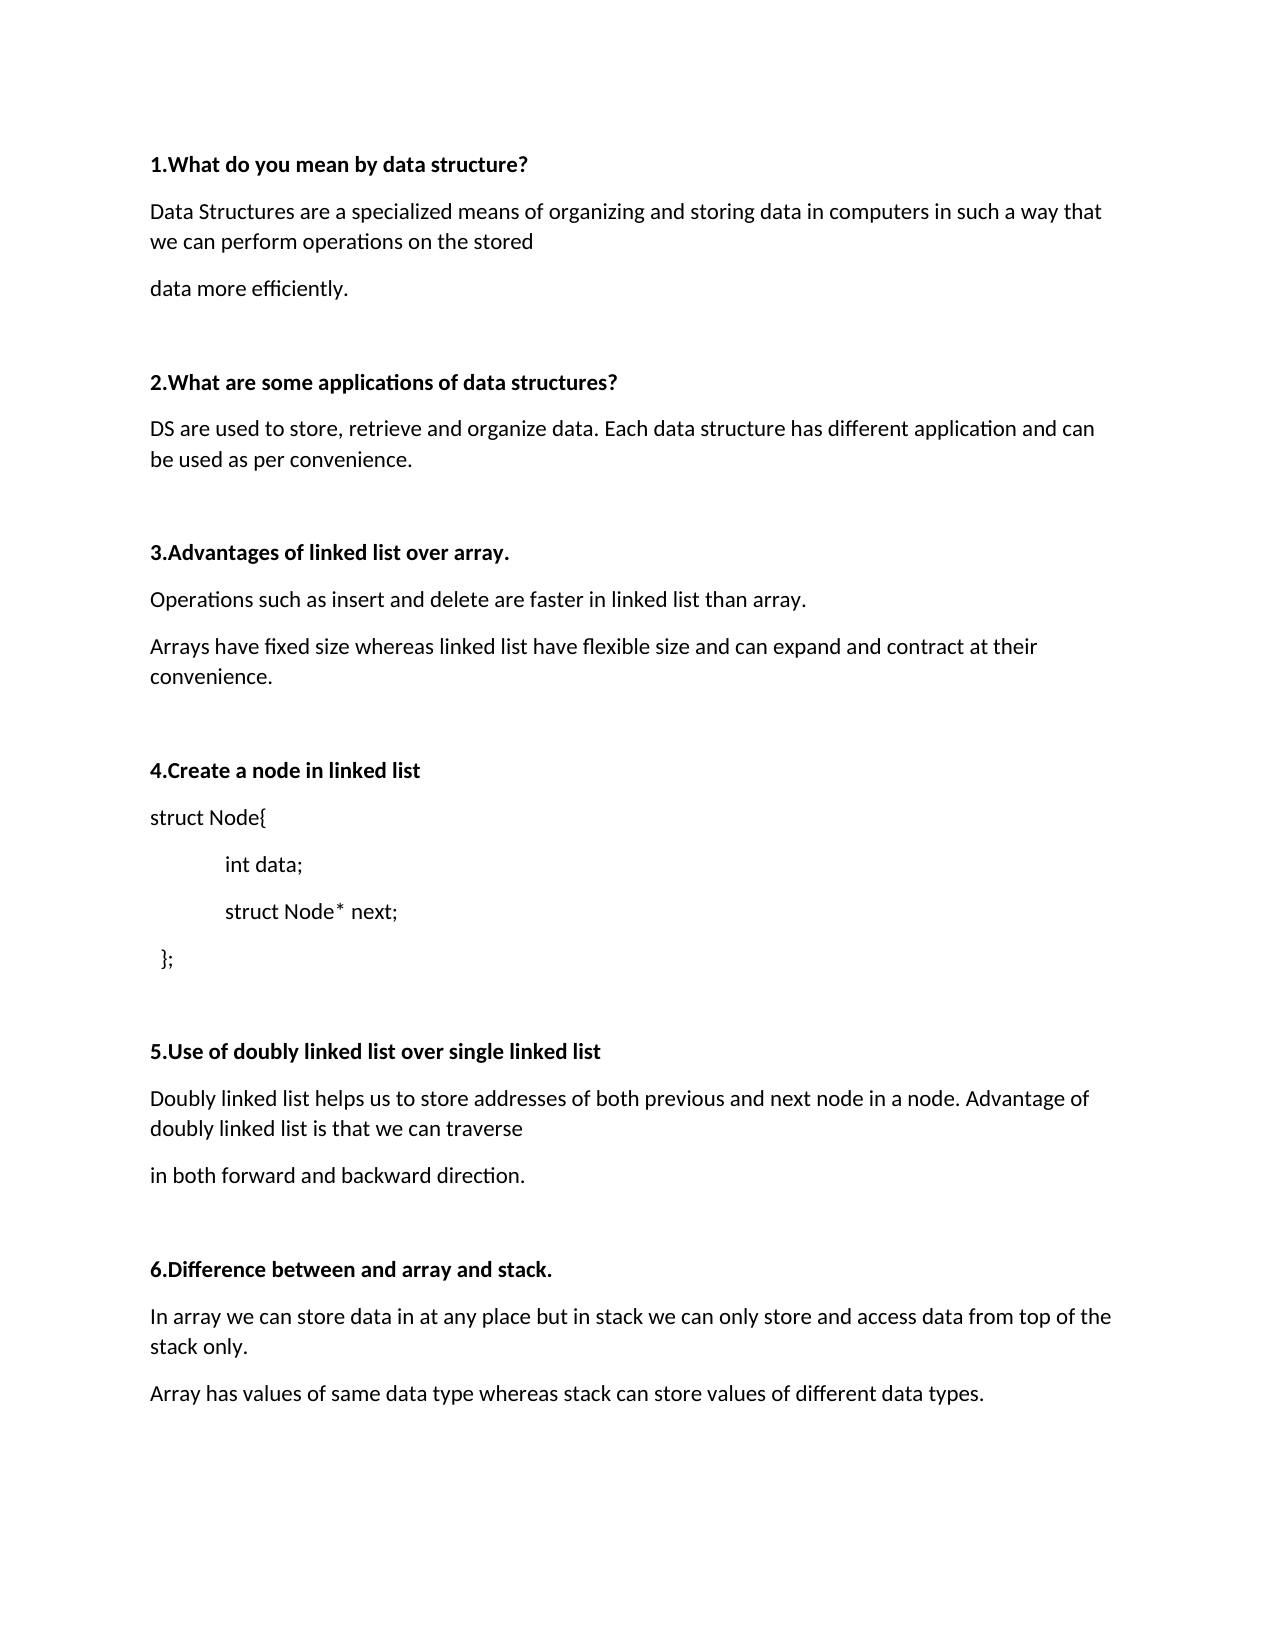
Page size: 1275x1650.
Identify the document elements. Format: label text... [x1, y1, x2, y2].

text struct Node* next; [150, 897, 1125, 925]
text struct Node{ [150, 803, 1125, 831]
text Data Structures are a specialized means of organizing and storing data in computers in such a way that we can perform operations on the stored [150, 197, 1125, 255]
text 5.Use of doubly linked list over single linked list [150, 1037, 1125, 1066]
text Arrays have fixed size whereas linked list have flexible size and can expand and contract at their convenience. [150, 632, 1125, 691]
text data more efficiently. [150, 274, 1125, 302]
text }; [150, 944, 1125, 972]
text Doubly linked list helps us to store addresses of both previous and next node in a node. Advantage of doubly linked list is that we can traverse [150, 1084, 1125, 1143]
text In array we can store data in at any place but in stack we can only store and access data from top of the stack only. [150, 1302, 1125, 1360]
text int data; [150, 850, 1125, 878]
text 1.What do you mean by data structure? [150, 150, 1125, 178]
text in both forward and backward direction. [150, 1161, 1125, 1189]
text 6.Difference between and array and stack. [150, 1255, 1125, 1283]
text 2.What are some applications of data structures? [150, 368, 1125, 396]
text 3.Advantages of linked list over array. [150, 538, 1125, 567]
text Operations such as insert and delete are faster in linked list than array. [150, 585, 1125, 613]
text 4.Create a node in linked list [150, 756, 1125, 784]
text Array has values of same data type whereas stack can store values of different data types. [150, 1379, 1125, 1407]
text DS are used to store, retrieve and organize data. Each data structure has different application and can be used as per convenience. [150, 414, 1125, 473]
